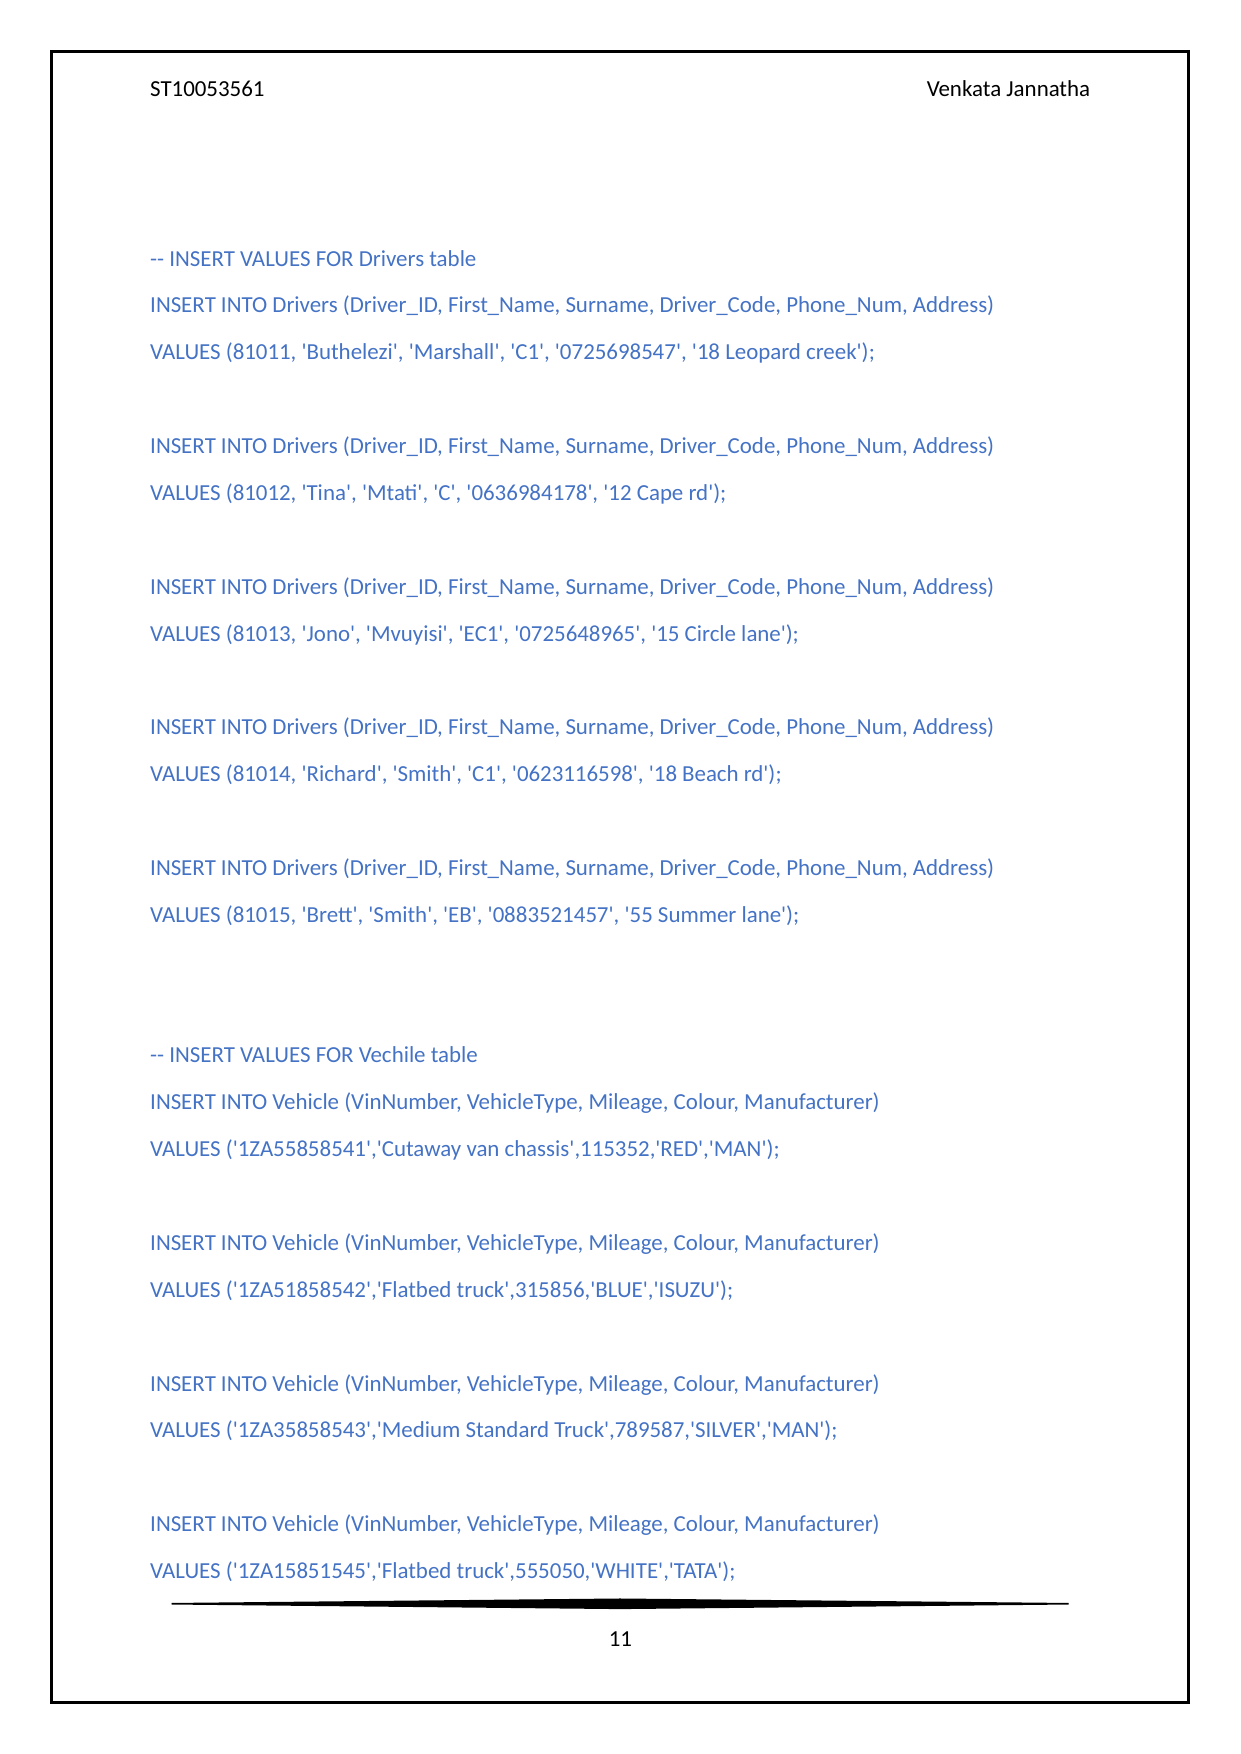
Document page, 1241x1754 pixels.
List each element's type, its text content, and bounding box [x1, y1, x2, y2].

text -- INSERT VALUES FOR Drivers table [150, 244, 1090, 272]
text INSERT INTO Drivers (Driver_ID, First_Name, Surname, Driver_Code, Phone_Num, Address) [150, 712, 1090, 741]
text INSERT INTO Drivers (Driver_ID, First_Name, Surname, Driver_Code, Phone_Num, Address) [150, 291, 1090, 319]
text INSERT INTO Drivers (Driver_ID, First_Name, Surname, Driver_Code, Phone_Num, Address) [150, 853, 1090, 881]
text VALUES ('1ZA55858541','Cutaway van chassis',115352,'RED','MAN'); [150, 1134, 1090, 1162]
text INSERT INTO Drivers (Driver_ID, First_Name, Surname, Driver_Code, Phone_Num, Address) [150, 431, 1090, 459]
text VALUES ('1ZA35858543','Medium Standard Truck',789587,'SILVER','MAN'); [150, 1416, 1090, 1444]
text VALUES ('1ZA51858542','Flatbed truck',315856,'BLUE','ISUZU'); [150, 1275, 1090, 1303]
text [150, 1509, 1090, 1537]
text -- INSERT VALUES FOR Vechile table [150, 1041, 1090, 1069]
text VALUES ('1ZA15851545','Flatbed truck',555050,'WHITE','TATA'); [150, 1556, 1090, 1584]
text INSERT INTO Vehicle (VinNumber, VehicleType, Mileage, Colour, Manufacturer) [150, 1087, 1090, 1116]
text VALUES (81013, 'Jono', 'Mvuyisi', 'EC1', '0725648965', '15 Circle lane'); [150, 619, 1090, 647]
text INSERT INTO Vehicle (VinNumber, VehicleType, Mileage, Colour, Manufacturer) [150, 1369, 1090, 1397]
text VALUES (81015, 'Brett', 'Smith', 'EB', '0883521457', '55 Summer lane'); [150, 900, 1090, 928]
text VALUES (81011, 'Buthelezi', 'Marshall', 'C1', '0725698547', '18 Leopard creek'); [150, 337, 1090, 366]
text INSERT INTO Vehicle (VinNumber, VehicleType, Mileage, Colour, Manufacturer) [150, 1228, 1090, 1256]
text INSERT INTO Drivers (Driver_ID, First_Name, Surname, Driver_Code, Phone_Num, Address) [150, 572, 1090, 600]
text VALUES (81012, 'Tina', 'Mtati', 'C', '0636984178', '12 Cape rd'); [150, 478, 1090, 506]
text VALUES (81014, 'Richard', 'Smith', 'C1', '0623116598', '18 Beach rd'); [150, 759, 1090, 787]
